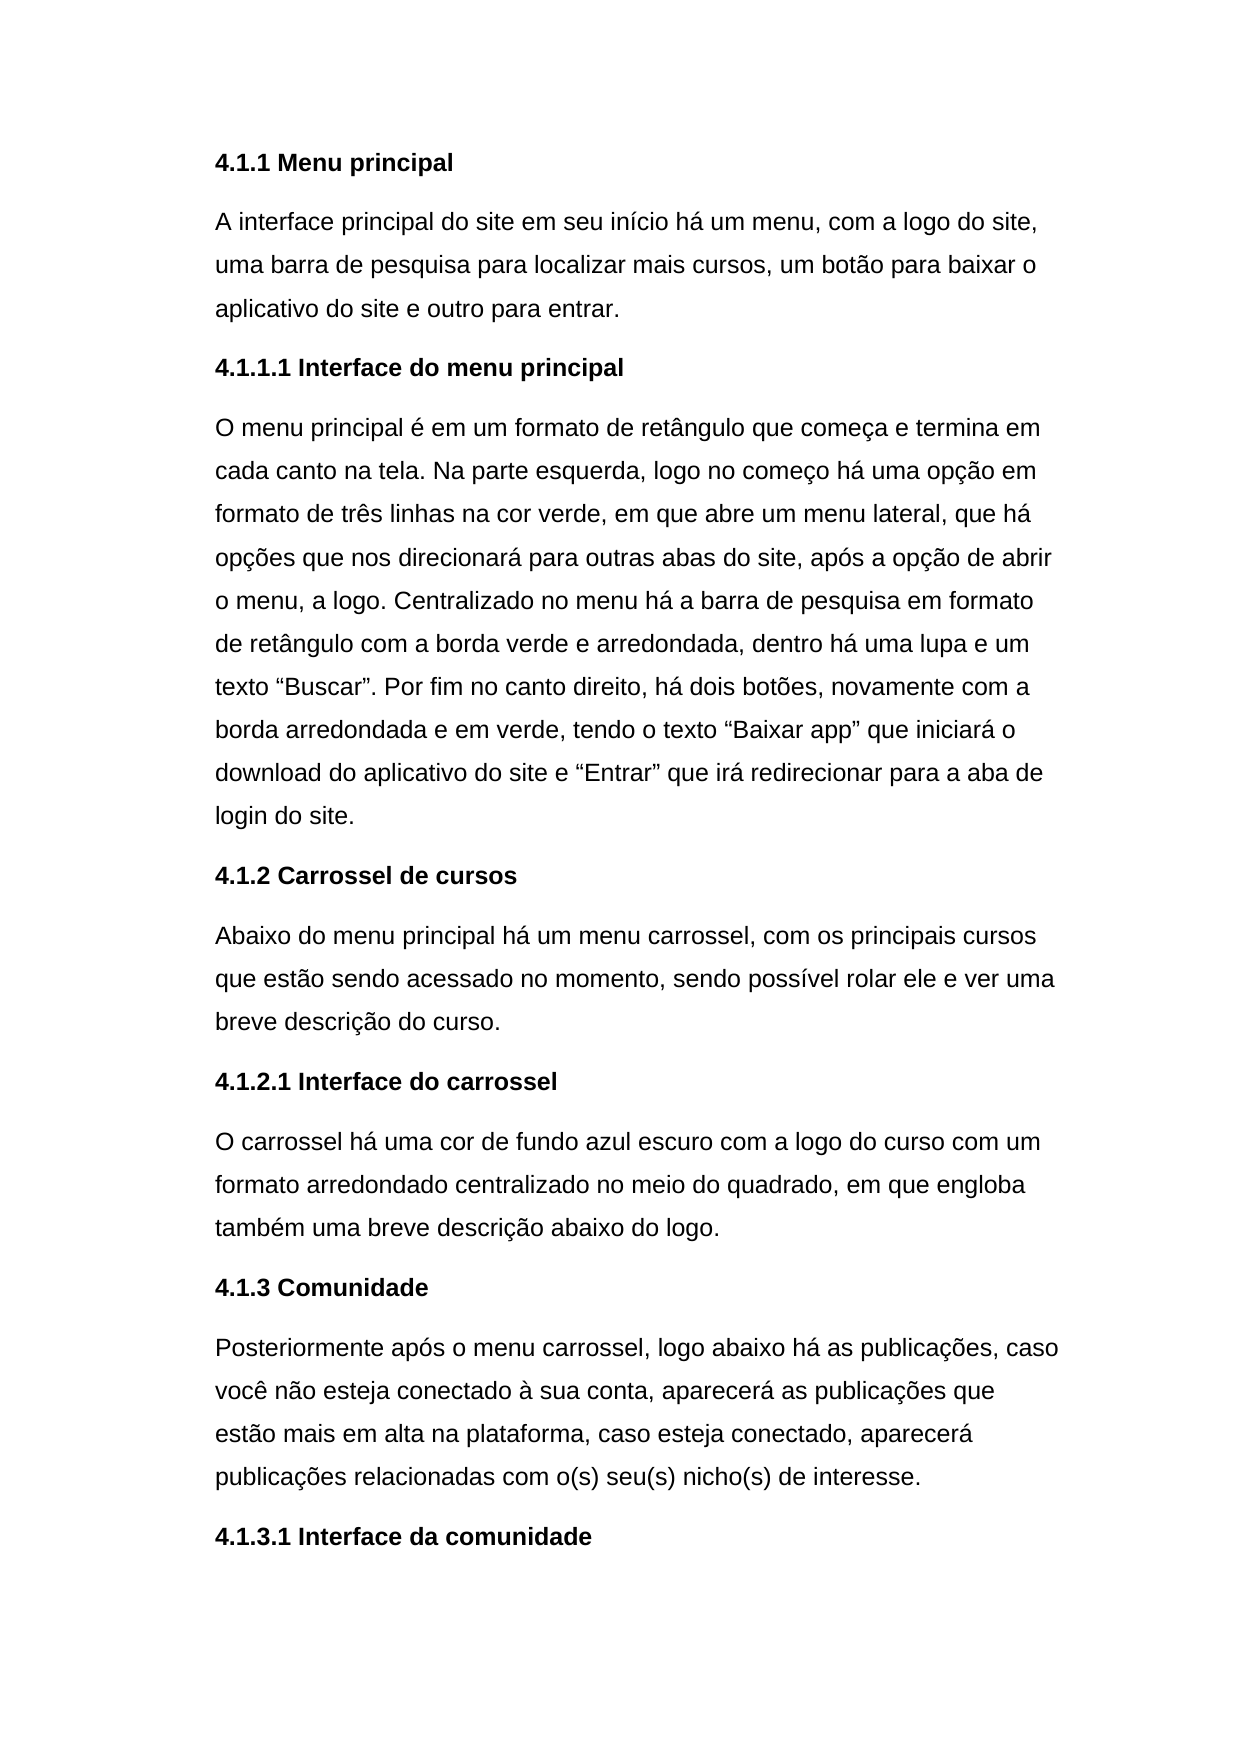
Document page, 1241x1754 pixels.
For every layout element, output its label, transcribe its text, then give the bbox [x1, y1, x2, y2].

text O carrossel há uma cor de fundo azul escuro com a logo do curso com um formato arredondado centralizado no meio do quadrado, em que engloba também uma breve descrição abaixo do logo. [215, 1127, 1063, 1242]
text O menu principal é em um formato de retângulo que começa e termina em cada canto na tela. Na parte esquerda, logo no começo há uma opção em formato de três linhas na cor verde, em que abre um menu lateral, que há opções que nos direcionará para outras abas do site, após a opção de abrir o menu, a logo. Centralizado no menu há a barra de pesquisa em formato de retângulo com a borda verde e arredondada, dentro há uma lupa e um texto “Buscar”. Por fim no canto direito, há dois botões, novamente com a borda arredondada e em verde, tendo o texto “Baixar app” que iniciará o download do aplicativo do site e “Entrar” que irá redirecionar para a aba de login do site. [215, 413, 1063, 830]
text 4.1.2.1 Interface do carrossel [215, 1067, 1063, 1096]
text A interface principal do site em seu início há um menu, com a logo do site, uma barra de pesquisa para localizar mais cursos, um botão para baixar o aplicativo do site e outro para entrar. [215, 207, 1063, 322]
text 4.1.3.1 Interface da comunidade [215, 1522, 1063, 1551]
text 4.1.1 Menu principal [215, 148, 1063, 176]
text 4.1.3 Comunidade [215, 1273, 1063, 1302]
text Posteriormente após o menu carrossel, logo abaixo há as publicações, caso você não esteja conectado à sua conta, aparecerá as publicações que estão mais em alta na plataforma, caso esteja conectado, aparecerá publicações relacionadas com o(s) seu(s) nicho(s) de interesse. [215, 1333, 1063, 1491]
text 4.1.2 Carrossel de cursos [215, 861, 1063, 890]
text 4.1.1.1 Interface do menu principal [215, 353, 1063, 382]
text Abaixo do menu principal há um menu carrossel, com os principais cursos que estão sendo acessado no momento, sendo possível rolar ele e ver uma breve descrição do curso. [215, 921, 1063, 1036]
